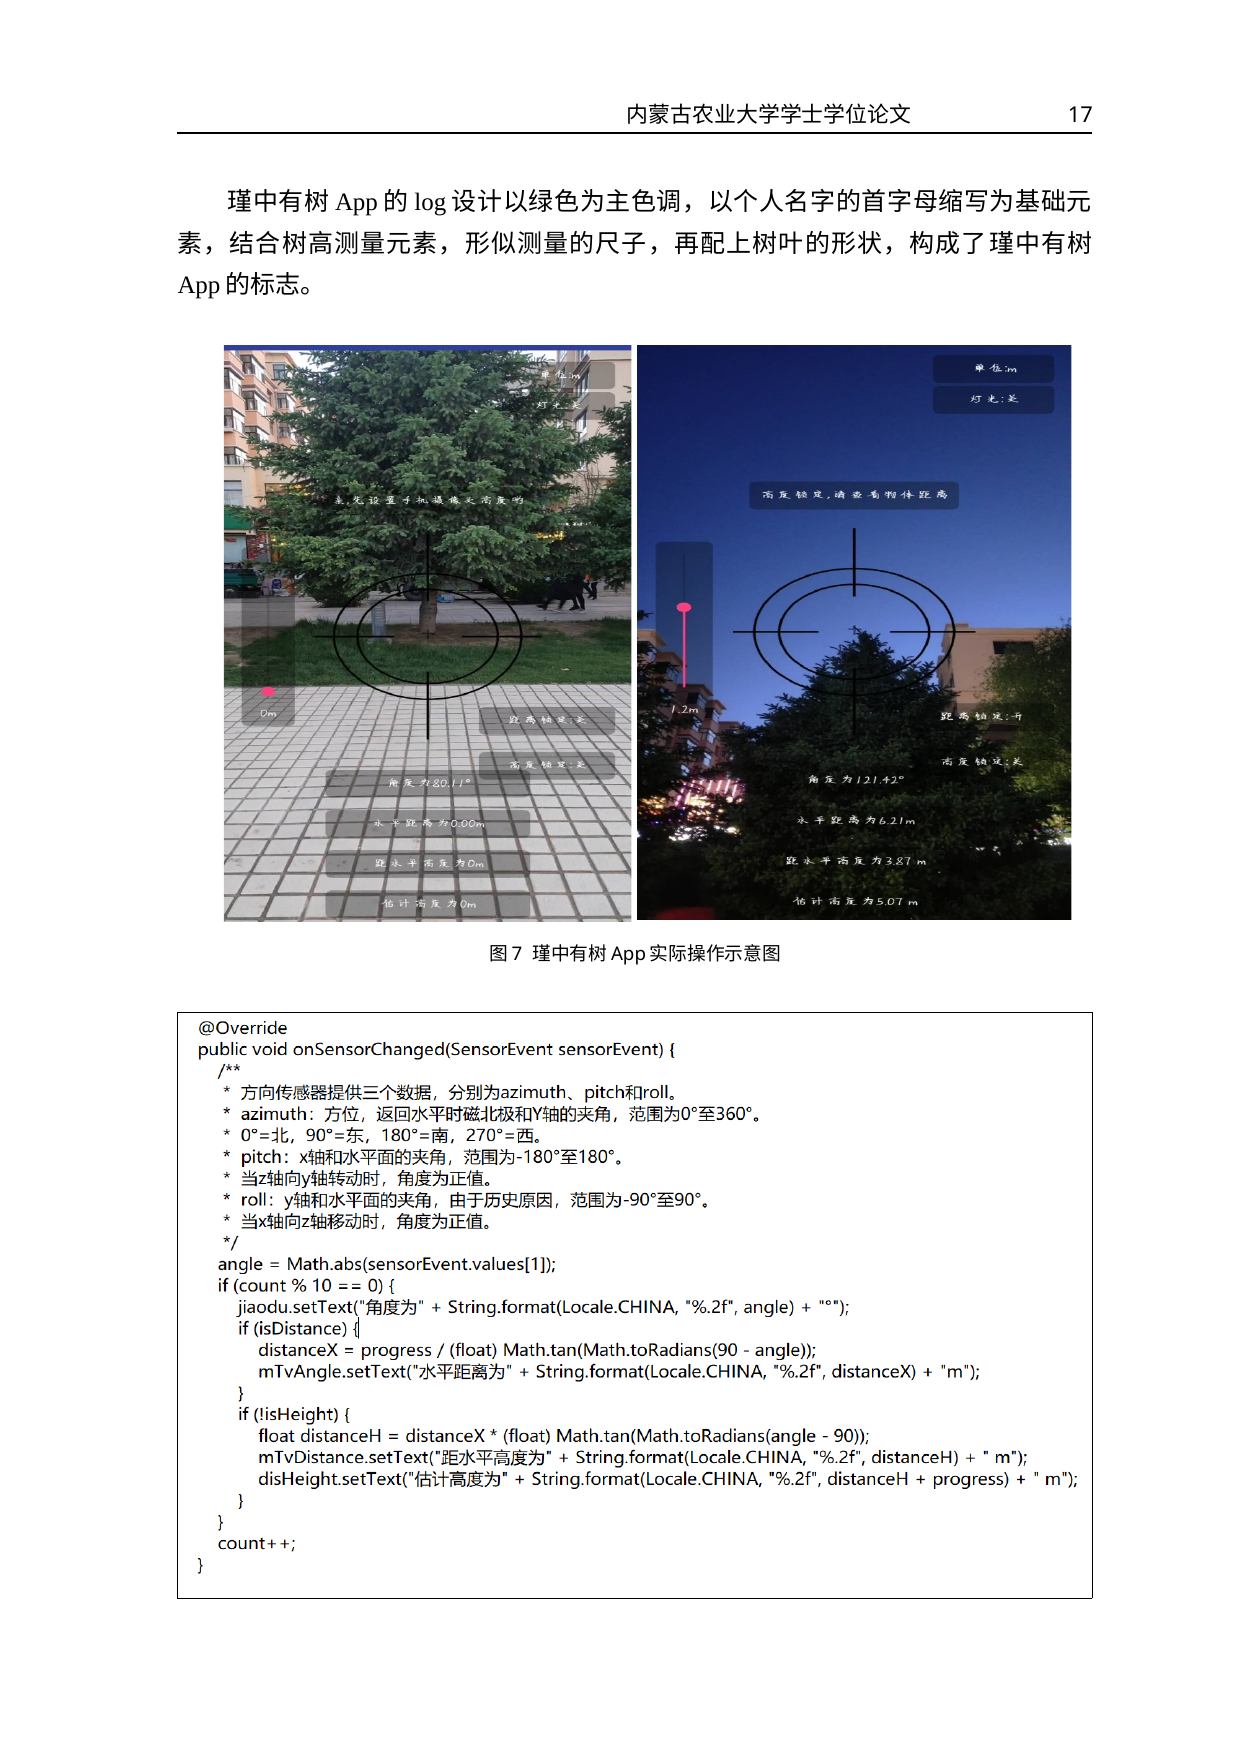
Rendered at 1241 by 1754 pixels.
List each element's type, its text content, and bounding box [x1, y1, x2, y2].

picture [223, 345, 632, 922]
picture [637, 345, 1072, 920]
text 瑾中有树App的log设计以绿色为主色调，以个人名字的首字母缩写为基础元素，结合树高测量元素，形似测量的尺子，再配上树叶的形状，构成了瑾中有树App的标志。 [177, 177, 1092, 302]
text 图7 瑾中有树App实际操作示意图 [177, 927, 1092, 969]
picture [178, 1013, 1092, 1598]
